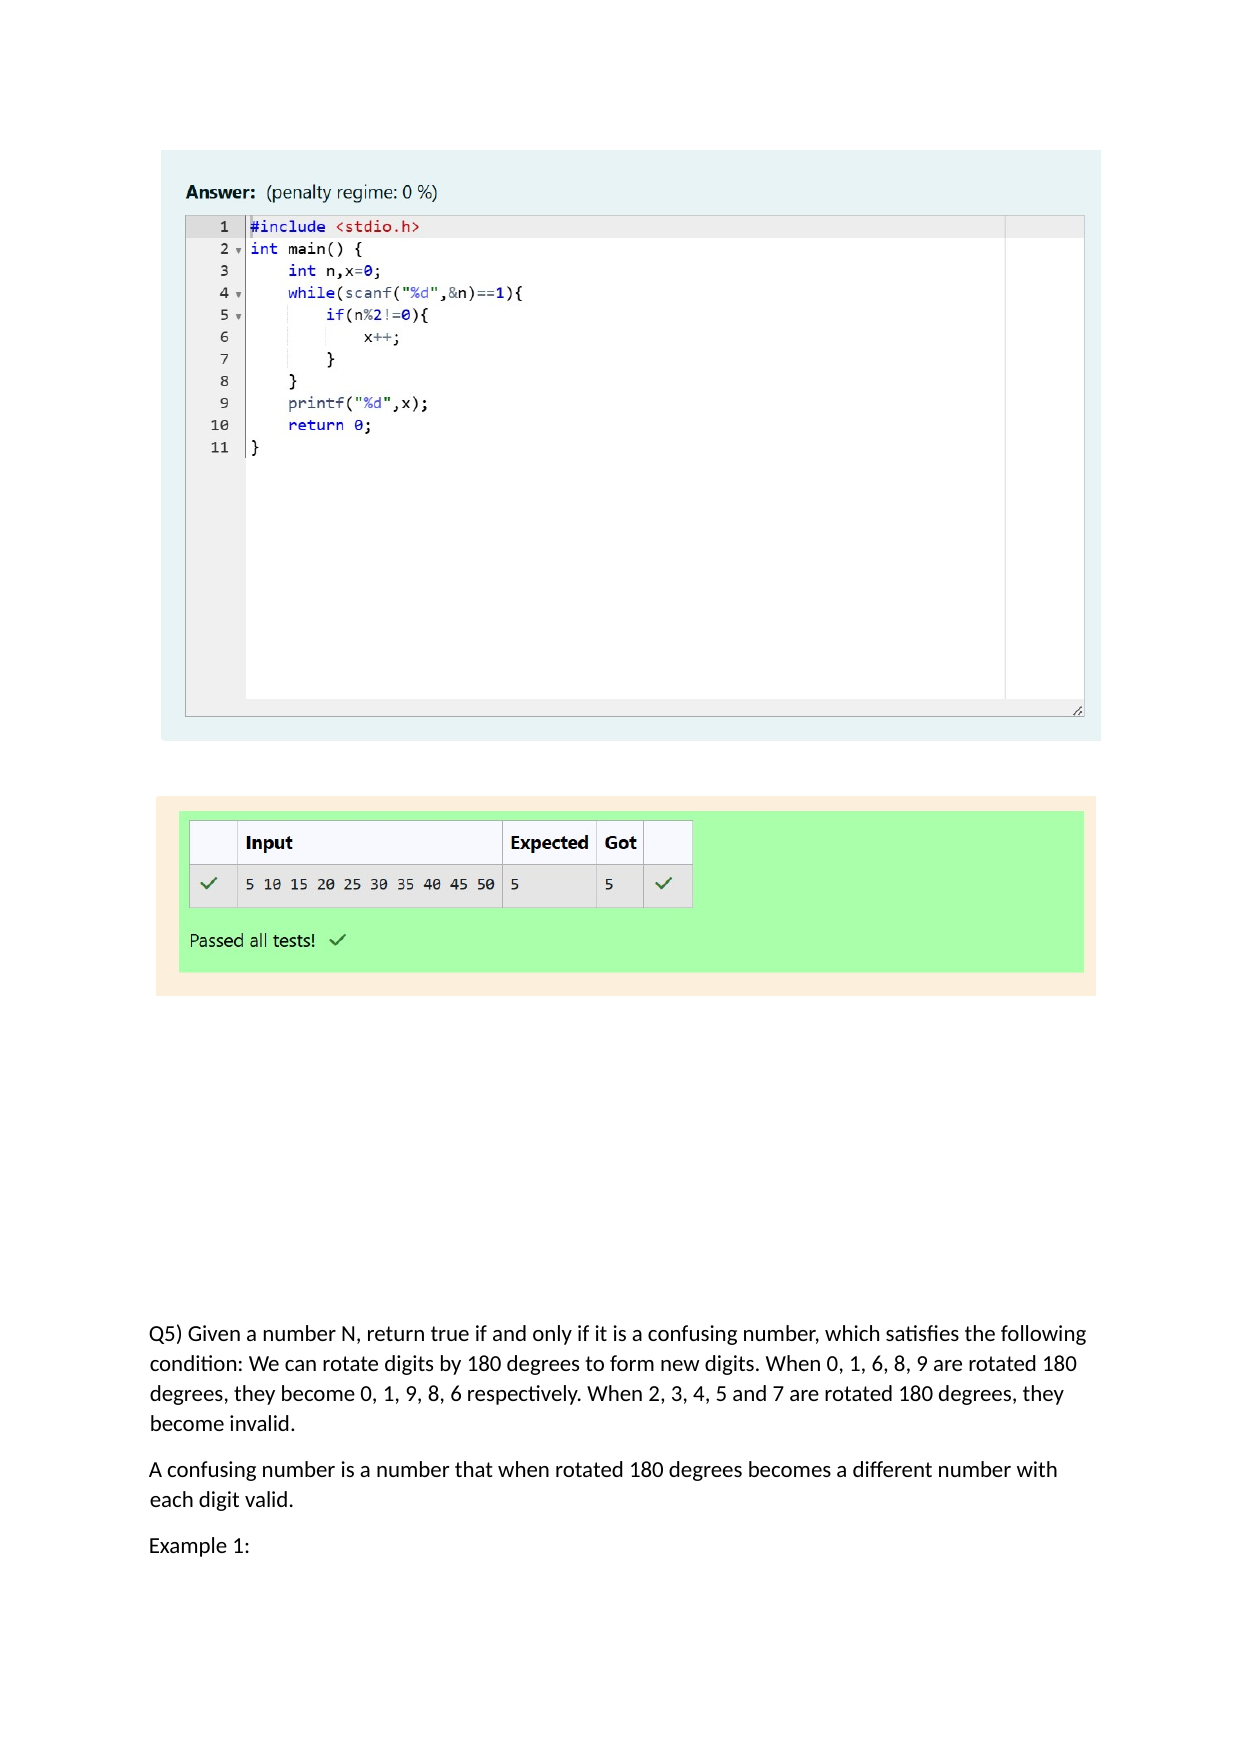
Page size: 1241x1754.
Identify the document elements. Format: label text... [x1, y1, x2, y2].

picture [155, 796, 1097, 996]
text Example 1: [148, 1532, 1091, 1559]
text Q5) Given a number N, return true if and only if it is a confusing number, which satisfies the following condition: We can rotate digits by 180 degrees to form new digits. When 0, 1, 6, 8, 9 are rotated 180 degrees, they become 0, 1, 9, 8, 6 respectively. When 2, 3, 4, 5 and 7 are rotated 180 degrees, they become invalid. [148, 1319, 1091, 1437]
picture [161, 150, 1102, 742]
text A confusing number is a number that when rotated 180 degrees becomes a different number with each digit valid. [148, 1455, 1091, 1513]
